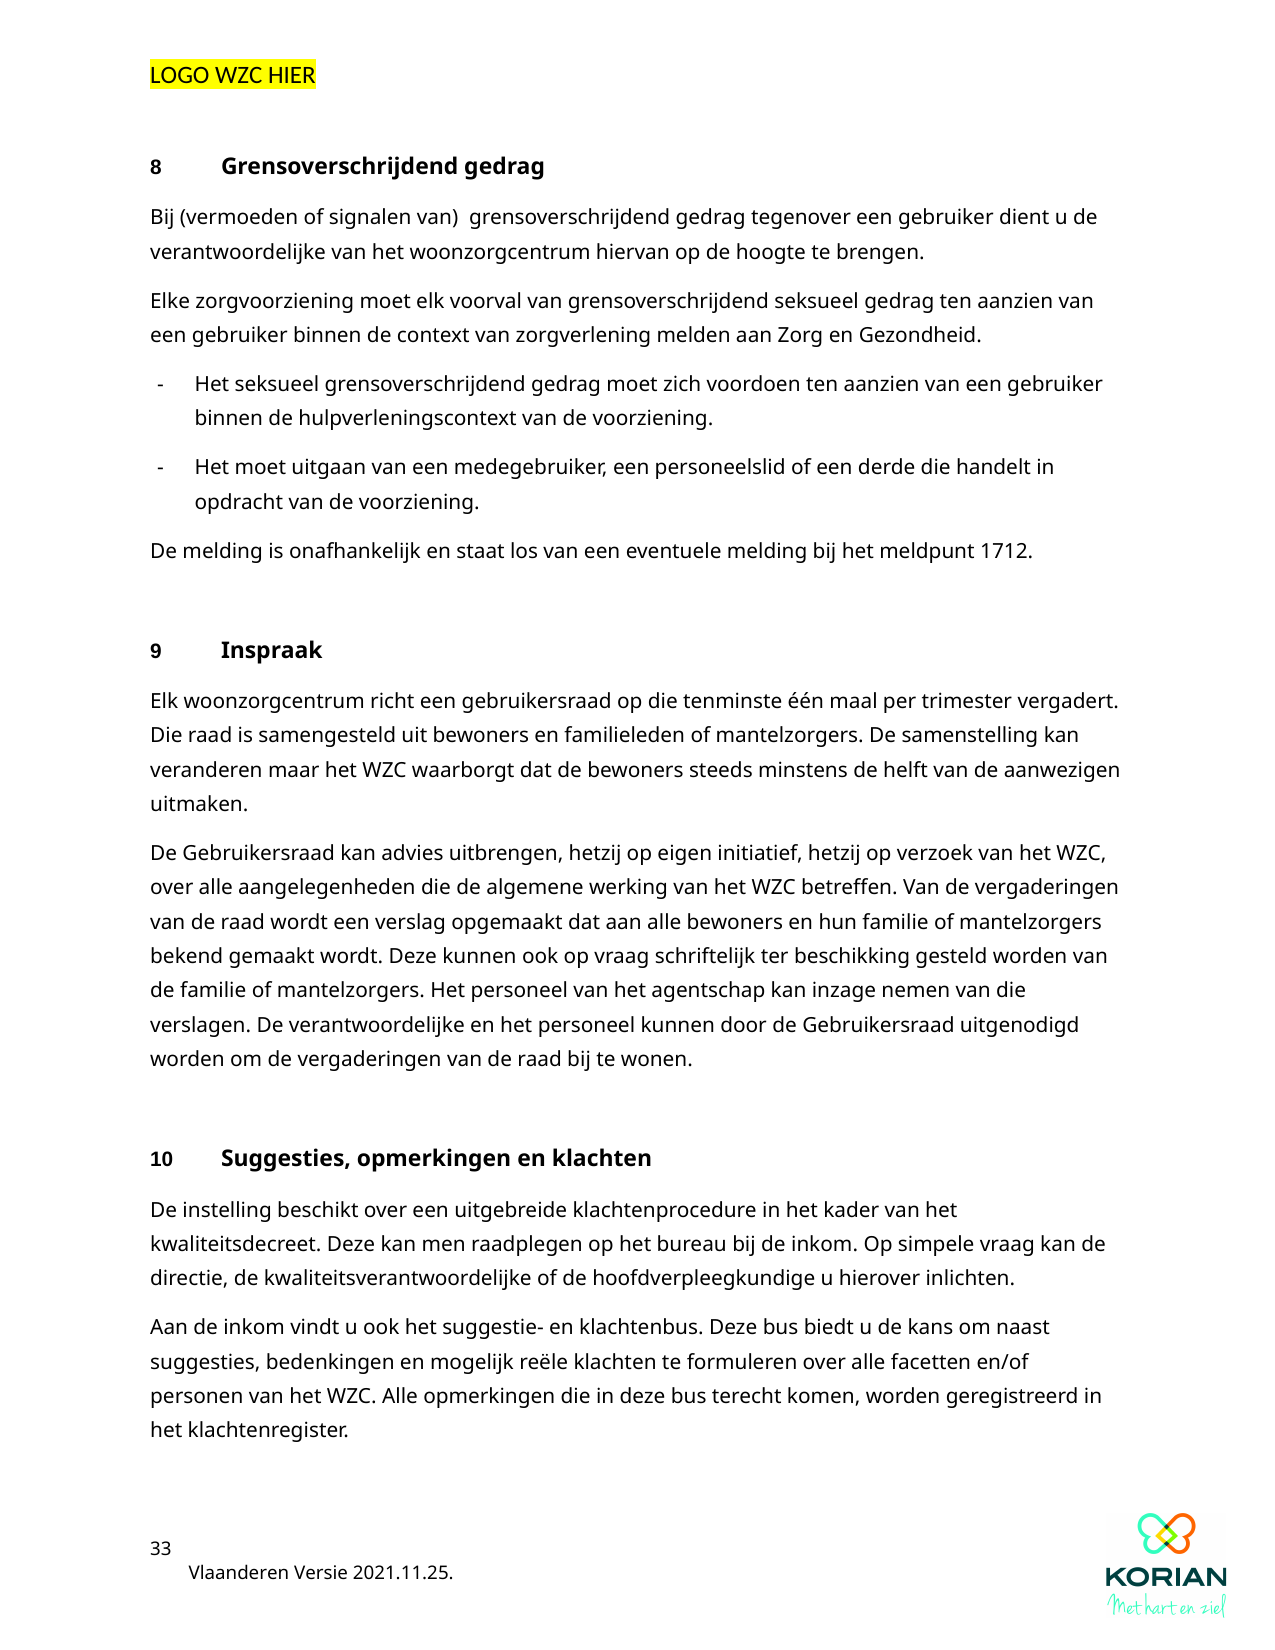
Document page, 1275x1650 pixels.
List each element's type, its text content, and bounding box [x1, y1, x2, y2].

text Suggesties, opmerkingen en klachten [150, 1142, 1125, 1173]
text Aan de inkom vindt u ook het suggestie- en klachtenbus. Deze bus biedt u de kans om naast suggesties, bedenkingen en mogelijk reële klachten te formuleren over alle facetten en/of personen van het WZC. Alle opmerkingen die in deze bus terecht komen, worden geregistreerd in het klachtenregister. [150, 1312, 1125, 1444]
text De instelling beschikt over een uitgebreide klachtenprocedure in het kader van het kwaliteitsdecreet. Deze kan men raadplegen op het bureau bij de inkom. Op simpele vraag kan de directie, de kwaliteitsverantwoordelijke of de hoofdverpleegkundige u hierover inlichten. [150, 1195, 1125, 1292]
text Inspraak [150, 634, 1125, 665]
list Het seksueel grensoverschrijdend gedrag moet zich voordoen ten aanzien van een gebruiker binnen de hulpverleningscontext van de voorziening. [157, 369, 1125, 432]
text De Gebruikersraad kan advies uitbrengen, hetzij op eigen initiatief, hetzij op verzoek van het WZC, over alle aangelegenheden die de algemene werking van het WZC betreffen. Van de vergaderingen van de raad wordt een verslag opgemaakt dat aan alle bewoners en hun familie of mantelzorgers bekend gemaakt wordt. Deze kunnen ook op vraag schriftelijk ter beschikking gesteld worden van de familie of mantelzorgers. Het personeel van het agentschap kan inzage nemen van die verslagen. De verantwoordelijke en het personeel kunnen door de Gebruikersraad uitgenodigd worden om de vergaderingen van de raad bij te wonen. [150, 838, 1125, 1073]
text Elke zorgvoorziening moet elk voorval van grensoverschrijdend seksueel gedrag ten aanzien van een gebruiker binnen de context van zorgverlening melden aan Zorg en Gezondheid. [150, 286, 1125, 348]
text Bij (vermoeden of signalen van) grensoverschrijdend gedrag tegenover een gebruiker dient u de verantwoordelijke van het woonzorgcentrum hiervan op de hoogte te brengen. [150, 202, 1125, 265]
text Grensoverschrijdend gedrag [150, 150, 1125, 181]
picture [1106, 1513, 1227, 1618]
list Het moet uitgaan van een medegebruiker, een personeelslid of een derde die handelt in opdracht van de voorziening. [157, 452, 1125, 515]
text De melding is onafhankelijk en staat los van een eventuele melding bij het meldpunt 1712. [150, 536, 1125, 564]
text Elk woonzorgcentrum richt een gebruikersraad op die tenminste één maal per trimester vergadert. Die raad is samengesteld uit bewoners en familieleden of mantelzorgers. De samenstelling kan veranderen maar het WZC waarborgt dat de bewoners steeds minstens de helft van de aanwezigen uitmaken. [150, 686, 1125, 818]
